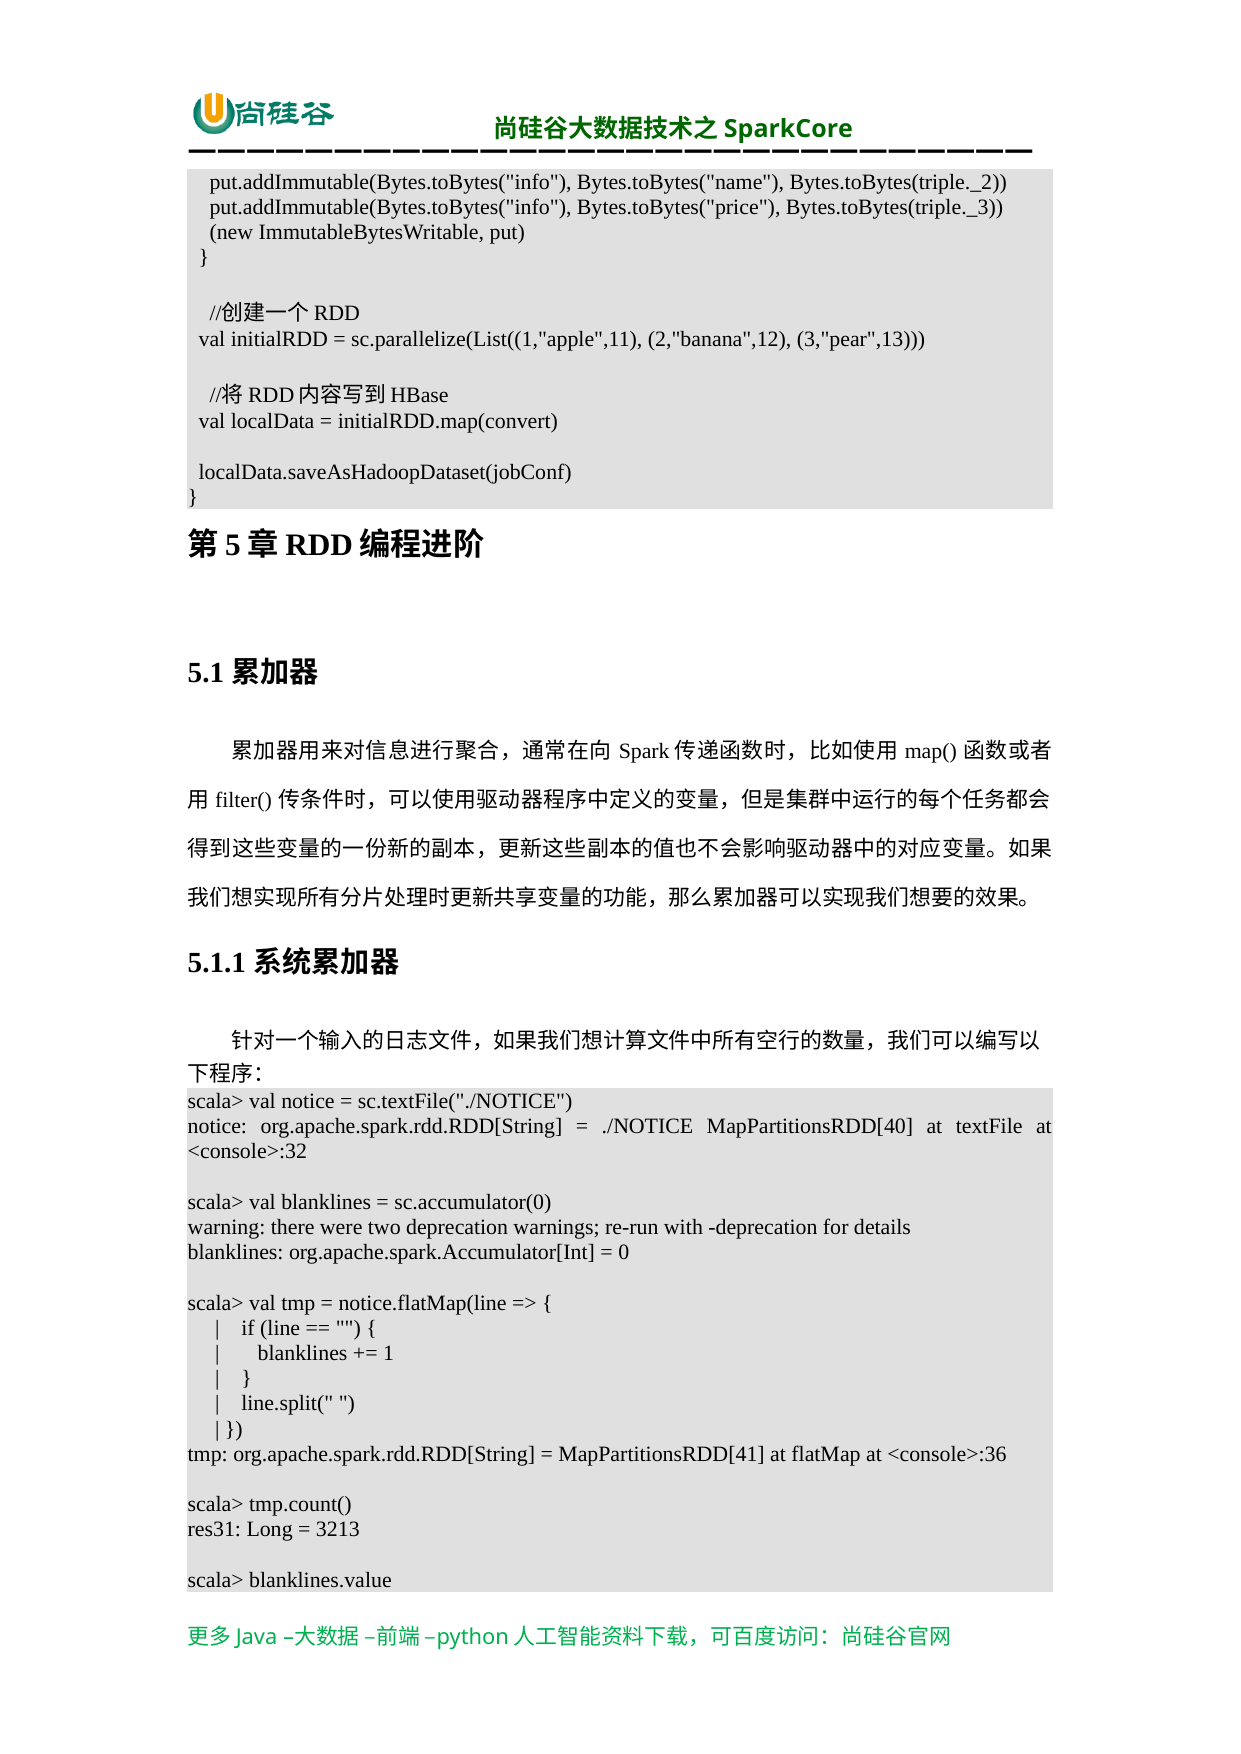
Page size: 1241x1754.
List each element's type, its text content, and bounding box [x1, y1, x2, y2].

text | } [187, 1365, 1053, 1390]
text scala> val notice = sc.textFile("./NOTICE") [187, 1088, 1053, 1113]
text //将RDD内容写到HBase val localData = initialRDD.map(convert) localData.saveAsHadoopDataset(jobConf) } [187, 377, 1053, 509]
text notice: org.apache.spark.rdd.RDD[String] = ./NOTICE MapPartitionsRDD[40] at textFile at <console>:32 [187, 1113, 1053, 1163]
text scala> blanklines.value [187, 1567, 1053, 1592]
text warning: there were two deprecation warnings; re-run with -deprecation for details [187, 1214, 1053, 1239]
text 针对一个输入的日志文件，如果我们想计算文件中所有空行的数量，我们可以编写以下程序： [187, 1023, 1053, 1088]
text res31: Long = 3213 [187, 1516, 1053, 1542]
text tmp: org.apache.spark.rdd.RDD[String] = MapPartitionsRDD[41] at flatMap at <console>:36 [187, 1441, 1053, 1466]
text blanklines: org.apache.spark.Accumulator[Int] = 0 [187, 1239, 1053, 1264]
text scala> val blanklines = sc.accumulator(0) [187, 1189, 1053, 1214]
text | blanklines += 1 [187, 1340, 1053, 1365]
text | }) [187, 1416, 1053, 1441]
text | line.split(" ") [187, 1390, 1053, 1416]
text scala> val tmp = notice.flatMap(line => { [187, 1289, 1053, 1315]
picture [187, 88, 338, 138]
text //创建一个RDD val initialRDD = sc.parallelize(List((1,"apple",11), (2,"banana",12), (3,"pear",13))) [187, 295, 1053, 352]
subtitle 第5章 RDD编程进阶 [187, 509, 1053, 574]
subtitle 5.1.1 系统累加器 [187, 927, 1053, 992]
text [187, 169, 1053, 269]
text | if (line == "") { [187, 1315, 1053, 1340]
subtitle 5.1 累加器 [187, 637, 1053, 702]
text 累加器用来对信息进行聚合，通常在向 Spark传递函数时，比如使用 map() 函数或者用 filter() 传条件时，可以使用驱动器程序中定义的变量，但是集群中运行的每个任务都会得到这些变量的一份新的副本，更新这些副本的值也不会影响驱动器中的对应变量。如果我们想实现所有分片处理时更新共享变量的功能，那么累加器可以实现我们想要的效果。 [187, 733, 1053, 912]
text scala> tmp.count() [187, 1491, 1053, 1516]
